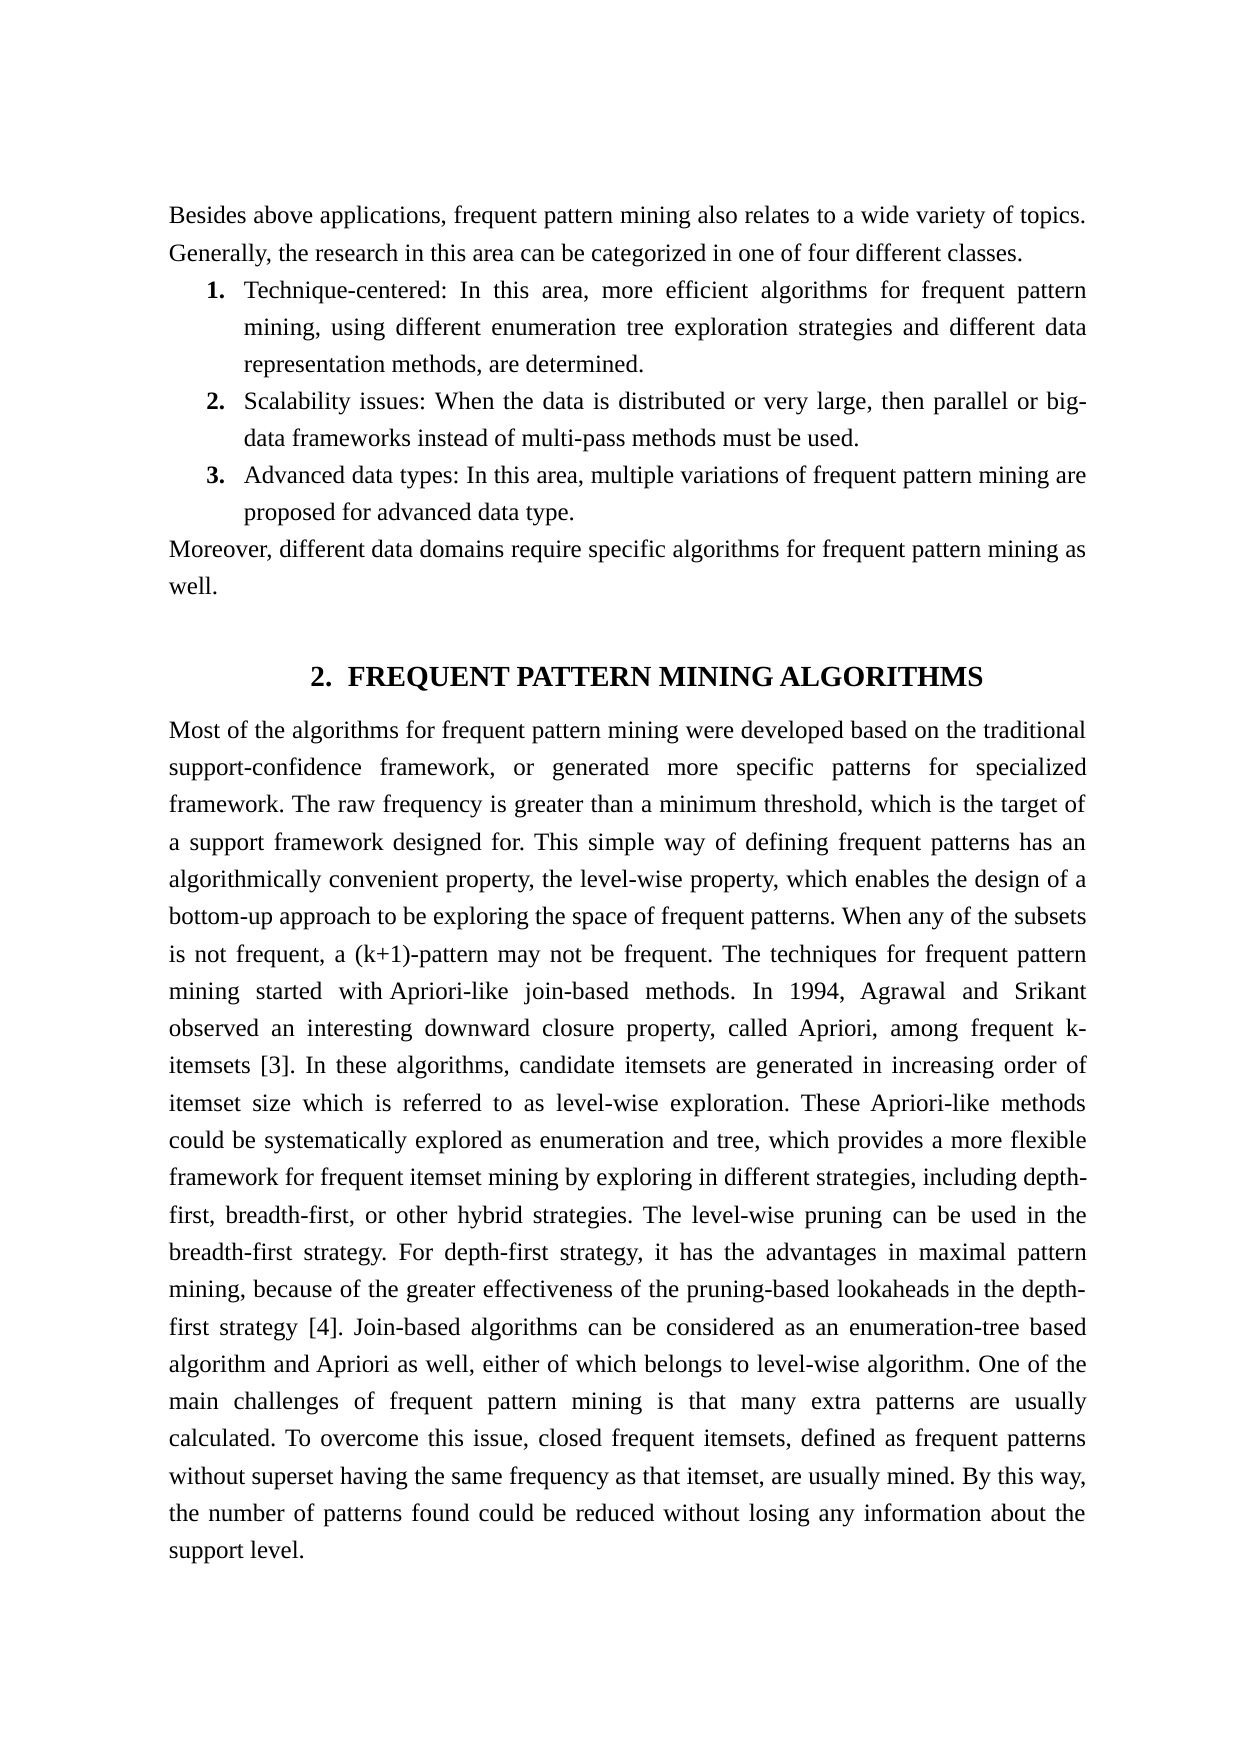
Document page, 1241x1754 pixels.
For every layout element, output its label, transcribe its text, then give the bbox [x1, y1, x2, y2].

text Besides above applications, frequent pattern mining also relates to a wide variety of topics. Generally, the research in this area can be categorized in one of four different classes. [169, 199, 1087, 268]
list Technique-centered: In this area, more efficient algorithms for frequent pattern mining, using different enumeration tree exploration strategies and different data representation methods, are determined. [206, 273, 1087, 380]
text Moreover, different data domains require specific algorithms for frequent pattern mining as well. [169, 532, 1087, 602]
list Advanced data types: In this area, multiple variations of frequent pattern mining are proposed for advanced data type. [206, 458, 1087, 528]
text Most of the algorithms for frequent pattern mining were developed based on the traditional support-confidence framework, or generated more specific patterns for specialized framework. The raw frequency is greater than a minimum threshold, which is the target of a support framework designed for. This simple way of defining frequent patterns has an algorithmically convenient property, the level-wise property, which enables the design of a bottom-up approach to be exploring the space of frequent patterns. When any of the subsets is not frequent, a (k+1)-pattern may not be frequent. The techniques for frequent pattern mining started with Apriori-like join-based methods. In 1994, Agrawal and Srikant observed an interesting downward closure property, called Apriori, among frequent k-itemsets [3]. In these algorithms, candidate itemsets are generated in increasing order of itemset size which is referred to as level-wise exploration. These Apriori-like methods could be systematically explored as enumeration and tree, which provides a more flexible framework for frequent itemset mining by exploring in different strategies, including depth-first, breadth-first, or other hybrid strategies. The level-wise pruning can be used in the breadth-first strategy. For depth-first strategy, it has the advantages in maximal pattern mining, because of the greater effectiveness of the pruning-based lookaheads in the depth-first strategy [4]. Join-based algorithms can be considered as an enumeration-tree based algorithm and Apriori as well, either of which belongs to level-wise algorithm. One of the main challenges of frequent pattern mining is that many extra patterns are usually calculated. To overcome this issue, closed frequent itemsets, defined as frequent patterns without superset having the same frequency as that itemset, are usually mined. By this way, the number of patterns found could be reduced without losing any information about the support level. [169, 713, 1087, 1566]
list FREQUENT PATTERN MINING ALGORITHMS [206, 643, 1087, 708]
list Scalability issues: When the data is distributed or very large, then parallel or big-data frameworks instead of multi-pass methods must be used. [206, 384, 1087, 454]
